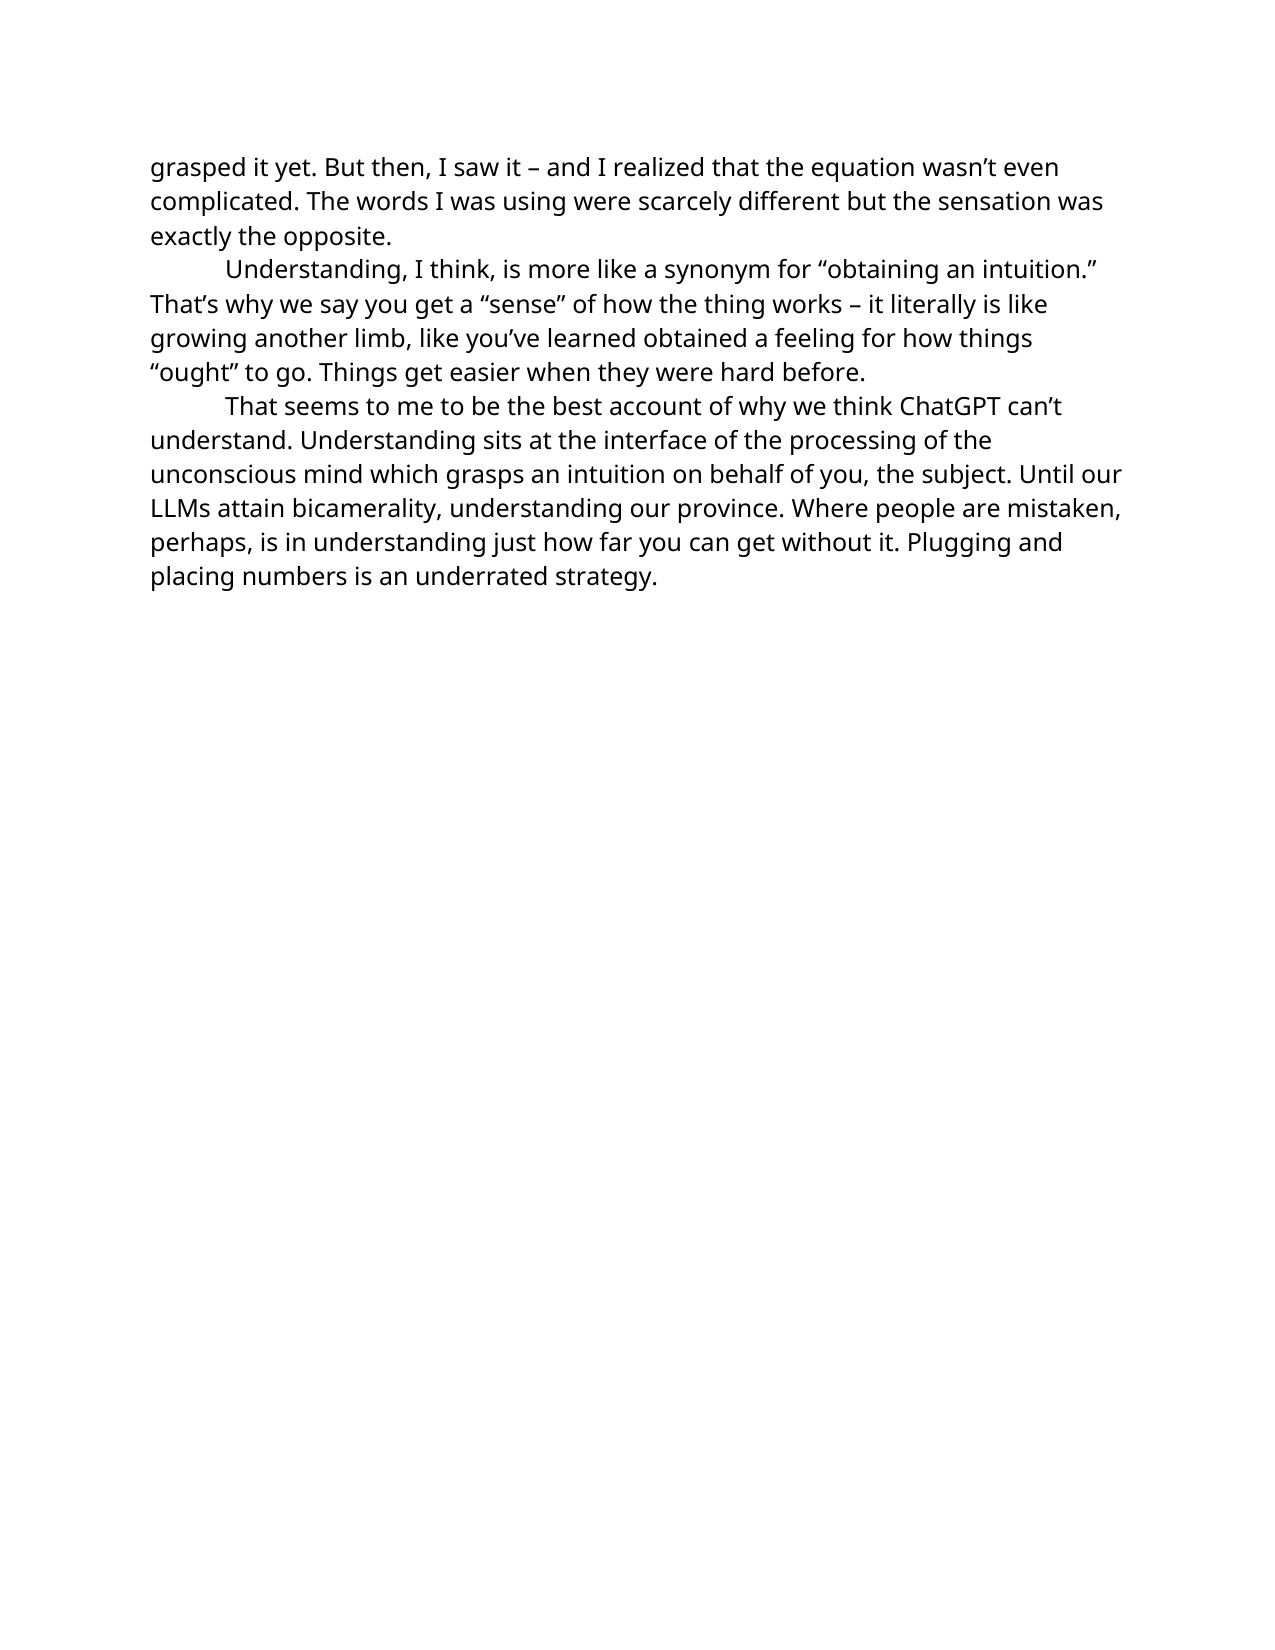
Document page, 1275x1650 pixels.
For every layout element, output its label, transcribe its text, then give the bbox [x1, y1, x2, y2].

text That seems to me to be the best account of why we think ChatGPT can’t understand. Understanding sits at the interface of the processing of the unconscious mind which grasps an intuition on behalf of you, the subject. Until our LLMs attain bicamerality, understanding our province. Where people are mistaken, perhaps, is in understanding just how far you can get without it. Plugging and placing numbers is an underrated strategy. [150, 388, 1125, 593]
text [150, 150, 1125, 252]
text Understanding, I think, is more like a synonym for “obtaining an intuition.” That’s why we say you get a “sense” of how the thing works – it literally is like growing another limb, like you’ve learned obtained a feeling for how things “ought” to go. Things get easier when they were hard before. [150, 252, 1125, 388]
